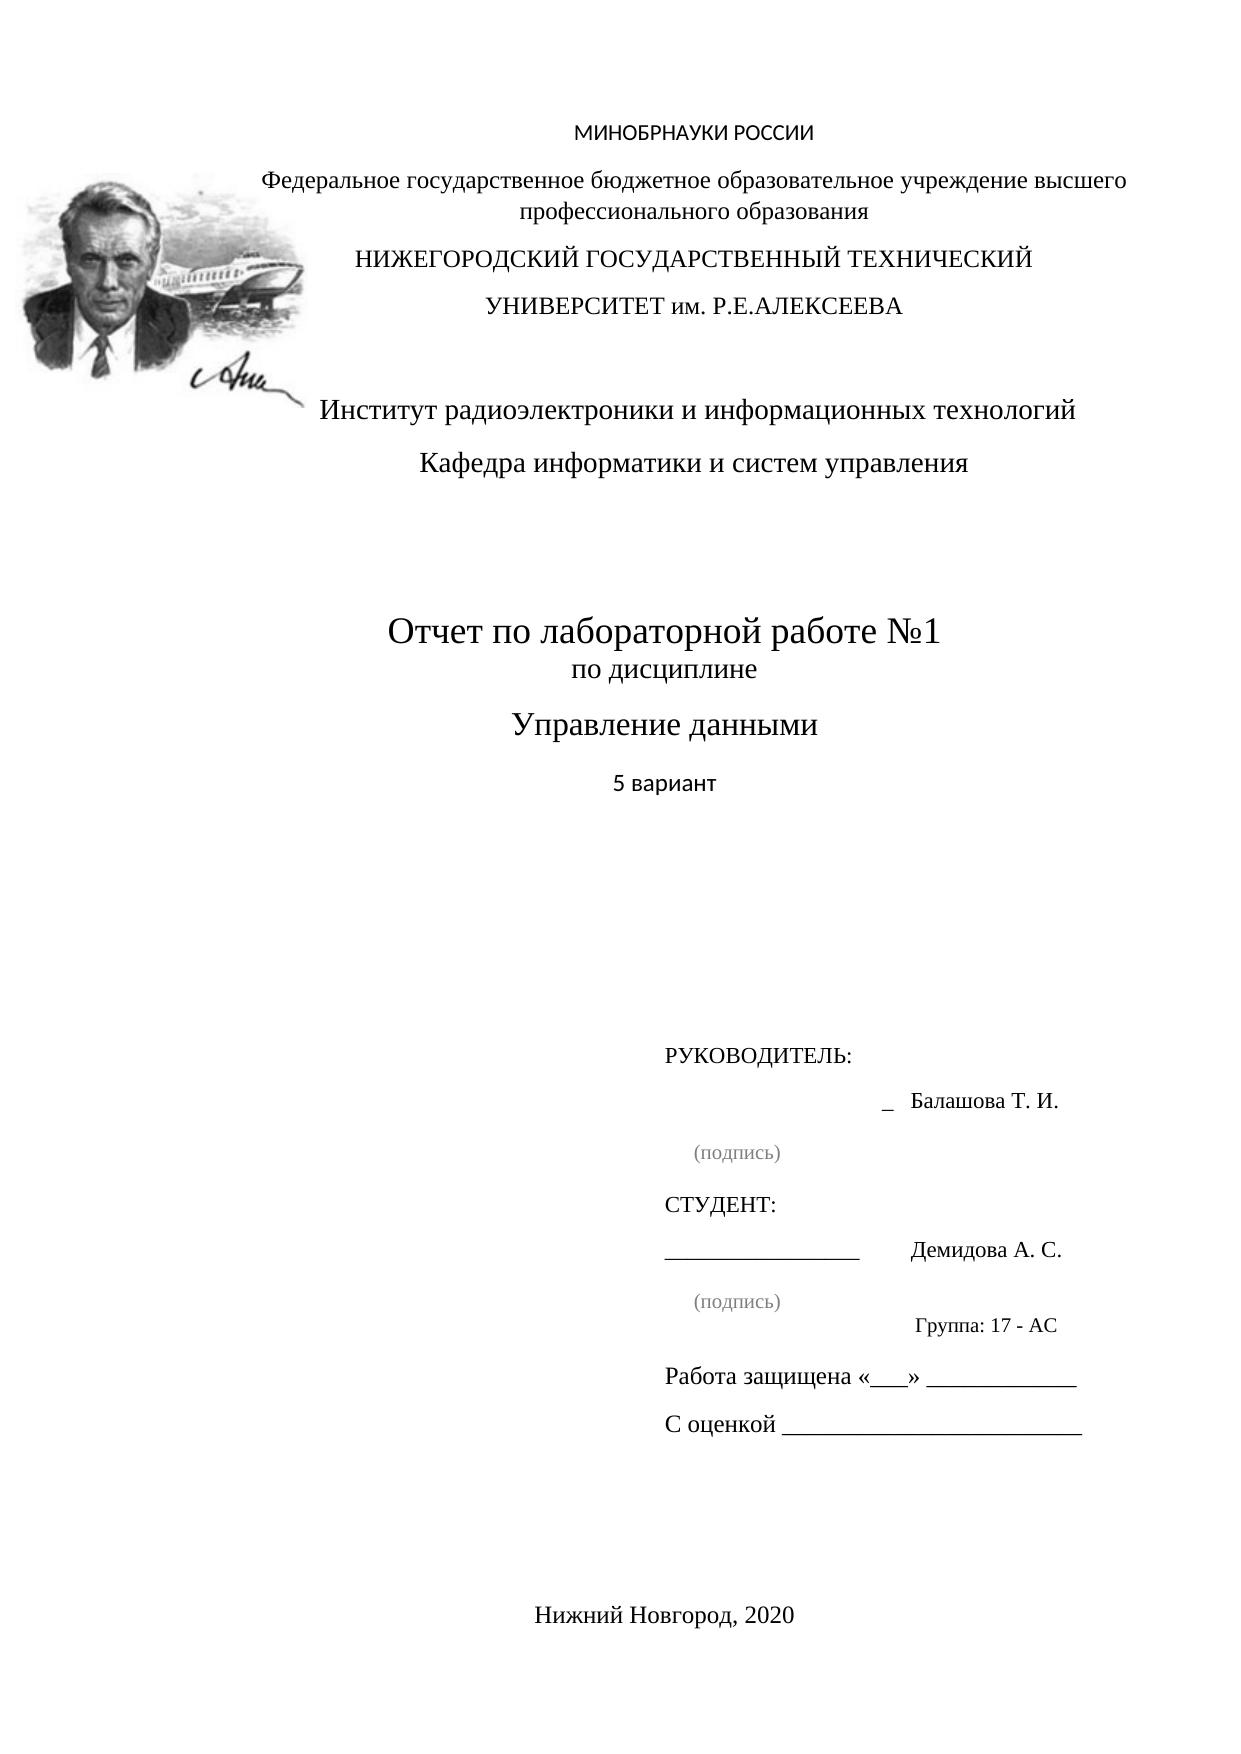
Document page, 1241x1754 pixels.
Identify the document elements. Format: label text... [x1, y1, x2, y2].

text Кафедра информатики и систем управления [236, 445, 1152, 478]
text МИНОБРНАУКИ РОССИИ [236, 118, 1152, 146]
text СТУДЕНТ: [664, 1191, 1152, 1218]
text Институт радиоэлектроники и информационных технологий [236, 392, 1152, 426]
text Нижний Новгород, 2020 [177, 1600, 1152, 1628]
text Работа защищена «___» ____________ [664, 1361, 1152, 1390]
text 5 вариант [177, 767, 1152, 798]
text Группа: 17 - АС [664, 1313, 1152, 1361]
text Отчет по лабораторной работе №1 [177, 608, 1152, 651]
text по дисциплине [177, 651, 1152, 685]
text (подпись) [664, 1289, 1152, 1313]
text (подпись) [664, 1140, 1152, 1164]
text РУКОВОДИТЕЛЬ: [664, 1042, 1152, 1069]
text _ Балашова Т. И. [664, 1087, 1152, 1114]
text С оценкой ________________________ [664, 1409, 1152, 1438]
text Федеральное государственное бюджетное образовательное учреждение высшего профессионального образования [236, 165, 1152, 225]
text _________________ Демидова А. С. [664, 1236, 1152, 1263]
text УНИВЕРСИТЕТ им. Р.Е.АЛЕКСЕЕВА [236, 291, 1152, 320]
text НИЖЕГОРОДСКИЙ ГОСУДАРСТВЕННЫЙ ТЕХНИЧЕСКИЙ [236, 244, 1152, 272]
text Управление данными [177, 704, 1152, 742]
